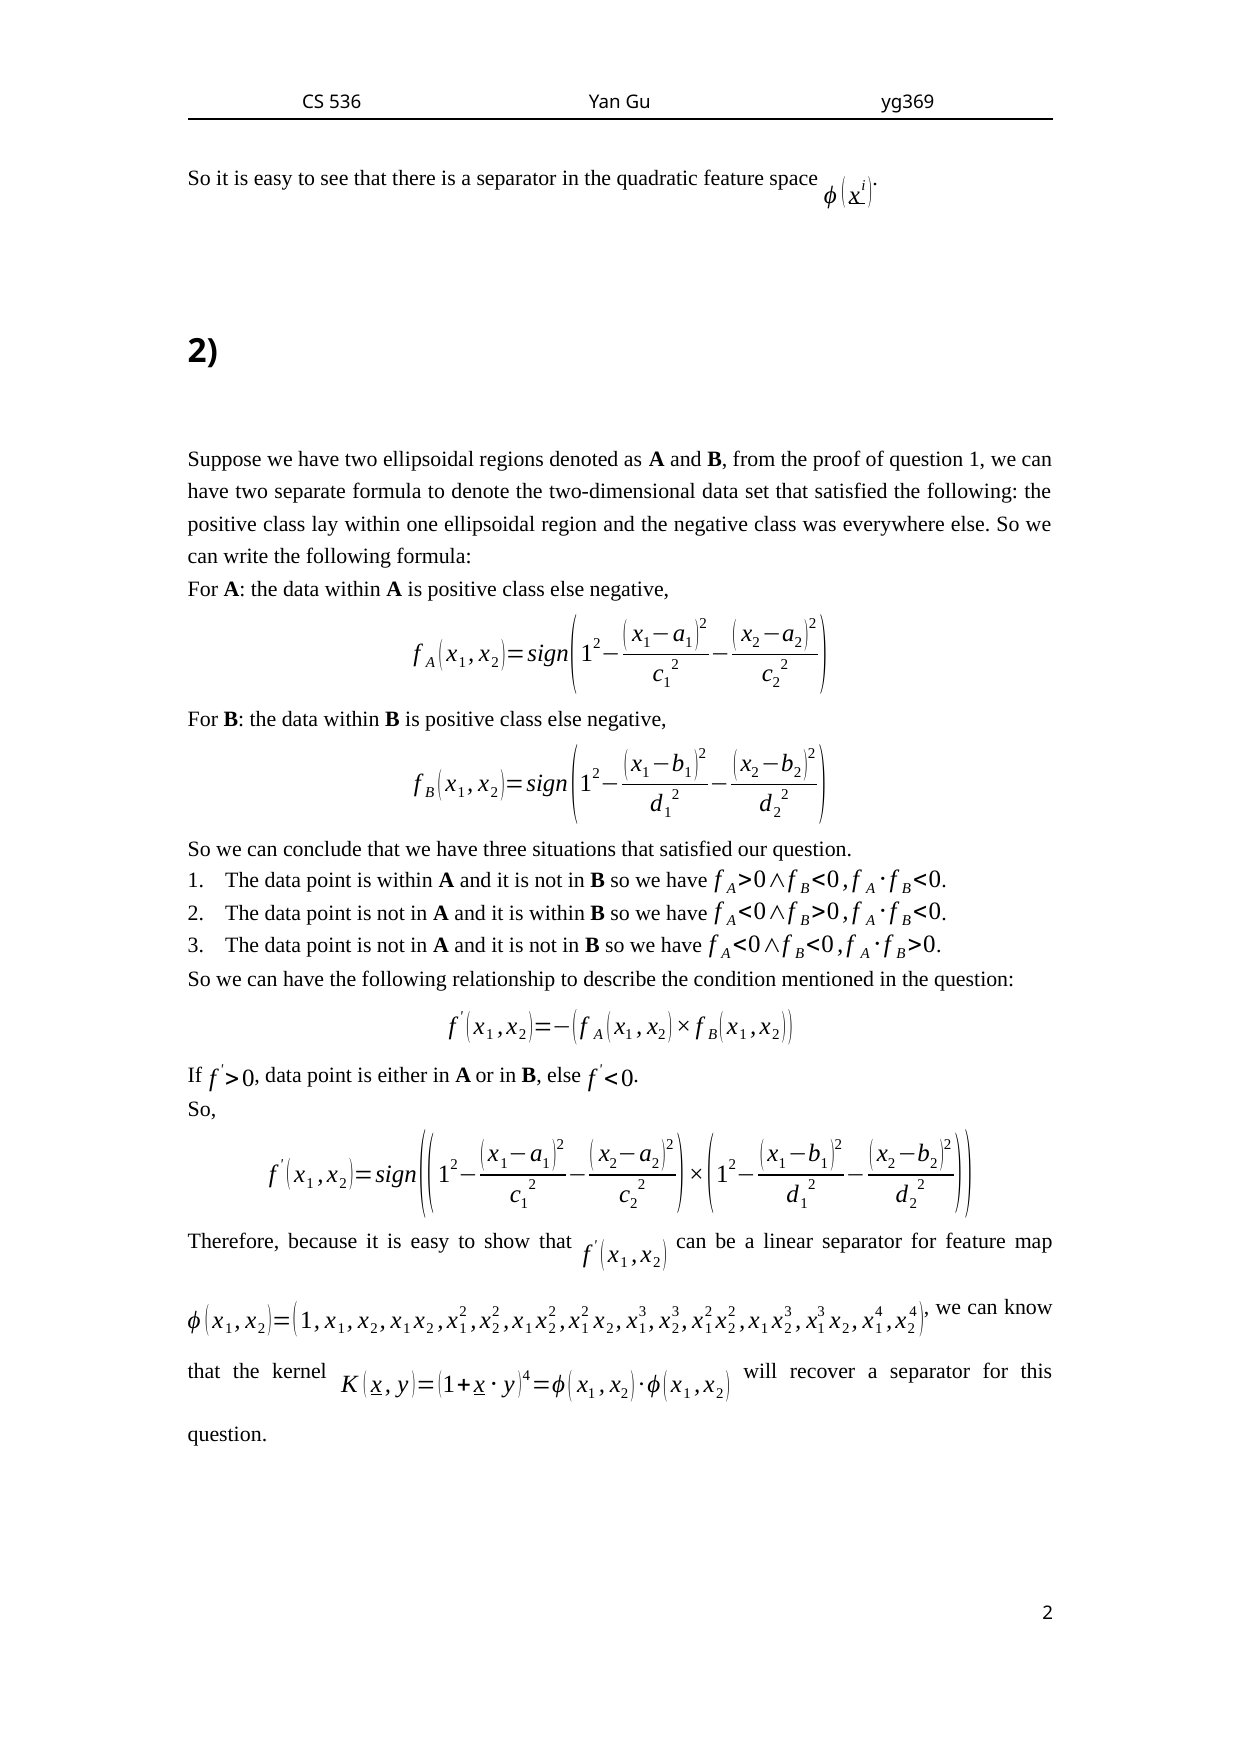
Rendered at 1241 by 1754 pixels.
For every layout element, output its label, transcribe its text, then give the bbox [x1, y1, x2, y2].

text For A: the data within A is positive class else negative, [187, 572, 1053, 604]
list The data point is not in A and it is not in B so we have . [187, 929, 1053, 962]
list The data point is within A and it is not in B so we have . [187, 864, 1053, 897]
text Suppose we have two ellipsoidal regions denoted as A and B, from the proof of question 1, we can have two separate formula to denote the two-dimensional data set that satisfied the following: the positive class lay within one ellipsoidal region and the negative class was everywhere else. So we can write the following formula: [187, 442, 1053, 572]
text Therefore, because it is easy to show that can be a linear separator for feature map , we can know that the kernel will recover a separator for this question. [187, 1222, 1053, 1449]
list The data point is not in A and it is within B so we have . [187, 897, 1053, 929]
text So, [187, 1092, 1053, 1124]
text So we can conclude that we have three situations that satisfied our question. [187, 832, 1053, 864]
text So we can have the following relationship to describe the condition mentioned in the question: [187, 962, 1053, 994]
text If , data point is either in A or in B, else . [187, 1059, 1053, 1092]
text For B: the data within B is positive class else negative, [187, 702, 1053, 734]
text So it is easy to see that there is a separator in the quadratic feature space . [187, 160, 1053, 225]
